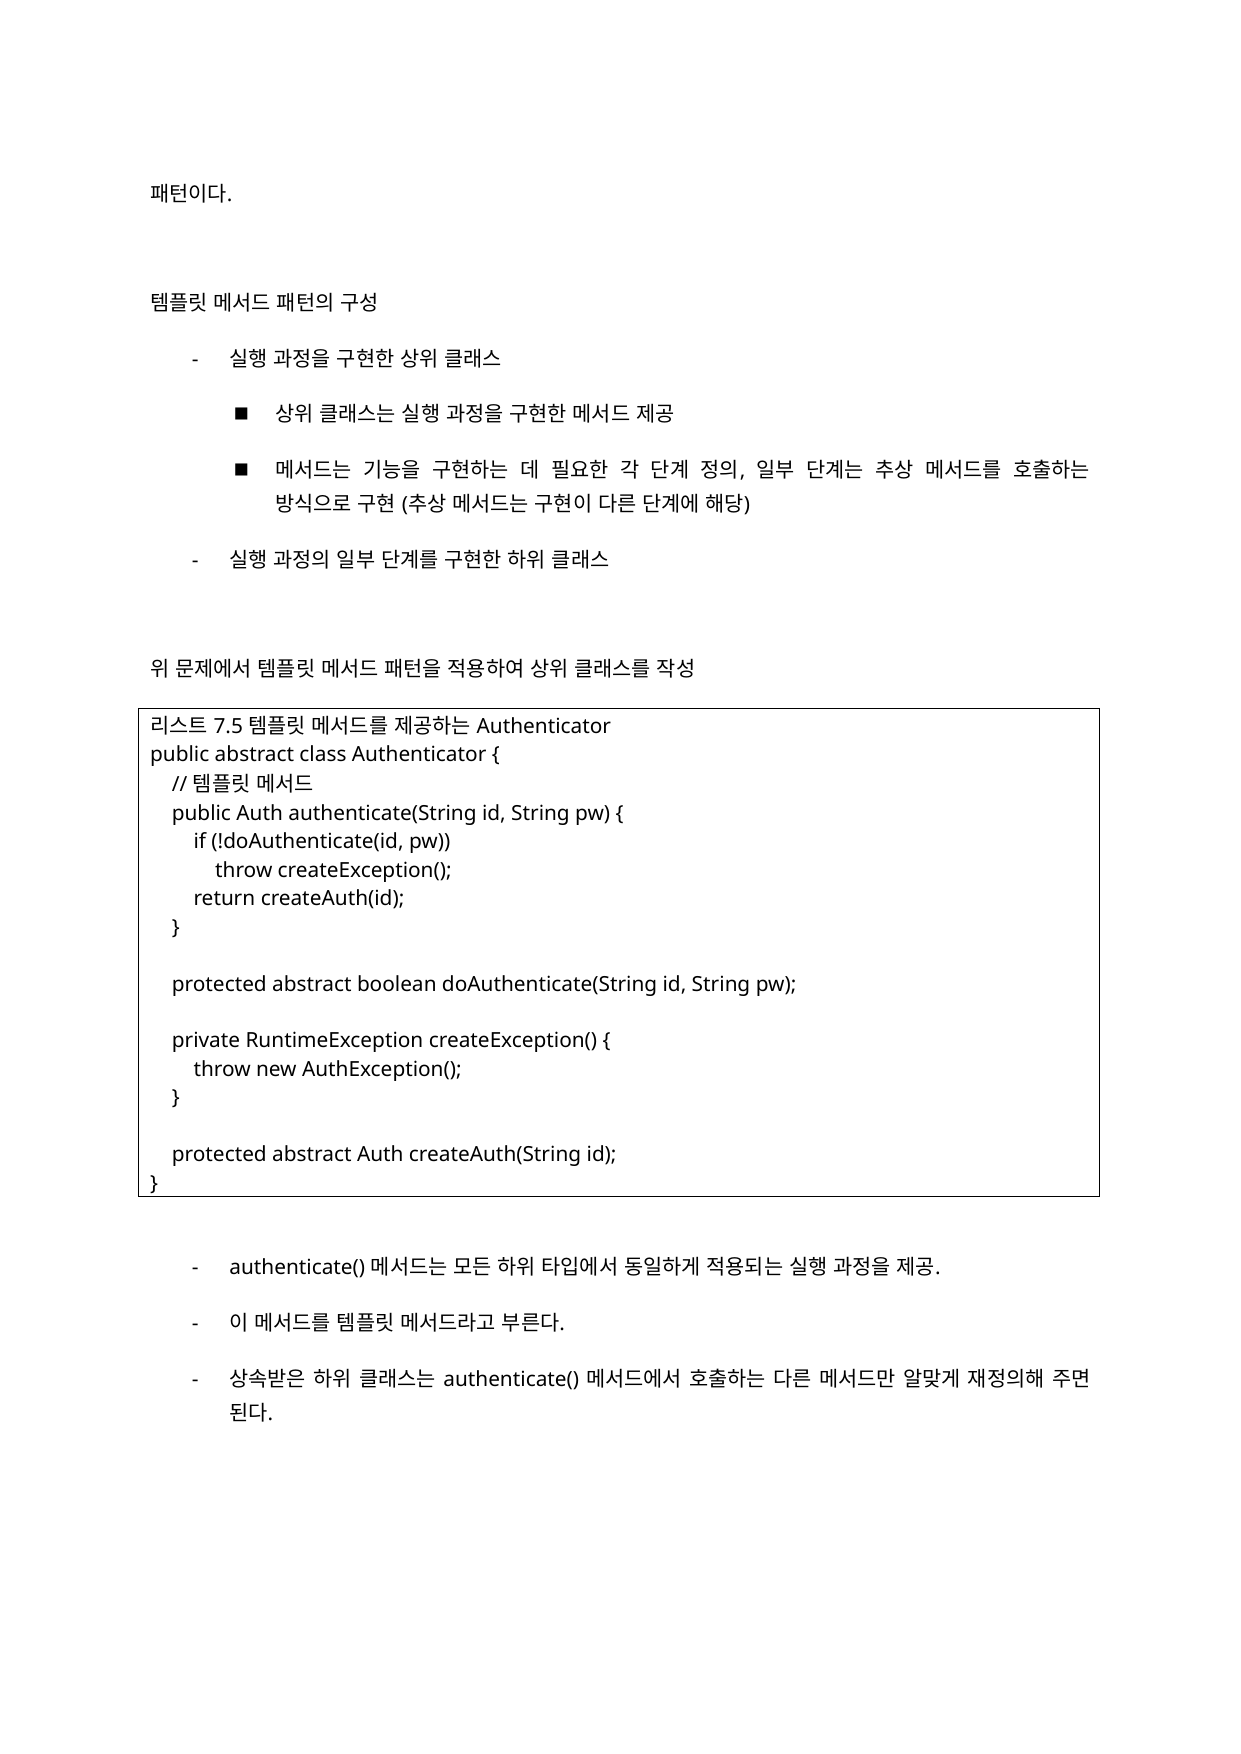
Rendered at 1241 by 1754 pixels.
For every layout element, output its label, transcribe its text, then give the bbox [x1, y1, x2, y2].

list 실행 과정을 구현한 상위 클래스 [192, 342, 1090, 372]
text 템플릿 메서드 패턴의 구성 [150, 286, 1090, 316]
list 상위 클래스는 실행 과정을 구현한 메서드 제공 [233, 397, 1090, 428]
table_header 리스트 7.5 템플릿 메서드를 제공하는 Authenticator public abstract class Authenticator { // 템플릿 메서드 public Auth authenticate(String id, String pw) { if (!doAuthenticate(id, pw)) throw createException(); return createAuth(id); } protected abstract boolean doAuthenticate(String id, String pw); private RuntimeException createException() { throw new AuthException(); } protected abstract Auth createAuth(String id); } [139, 709, 1099, 1196]
list 메서드는 기능을 구현하는 데 필요한 각 단계 정의, 일부 단계는 추상 메서드를 호출하는 방식으로 구현 (추상 메서드는 구현이 다른 단계에 해당) [233, 453, 1090, 518]
text 위 문제에서 템플릿 메서드 패턴을 적용하여 상위 클래스를 작성 [150, 652, 1090, 683]
list 실행 과정의 일부 단계를 구현한 하위 클래스 [192, 543, 1090, 574]
list 상속받은 하위 클래스는 authenticate() 메서드에서 호출하는 다른 메서드만 알맞게 재정의해 주면 된다. [192, 1362, 1090, 1427]
list 이 메서드를 템플릿 메서드라고 부른다. [192, 1306, 1090, 1337]
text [150, 177, 1090, 207]
list authenticate() 메서드는 모든 하위 타입에서 동일하게 적용되는 실행 과정을 제공. [192, 1251, 1090, 1281]
